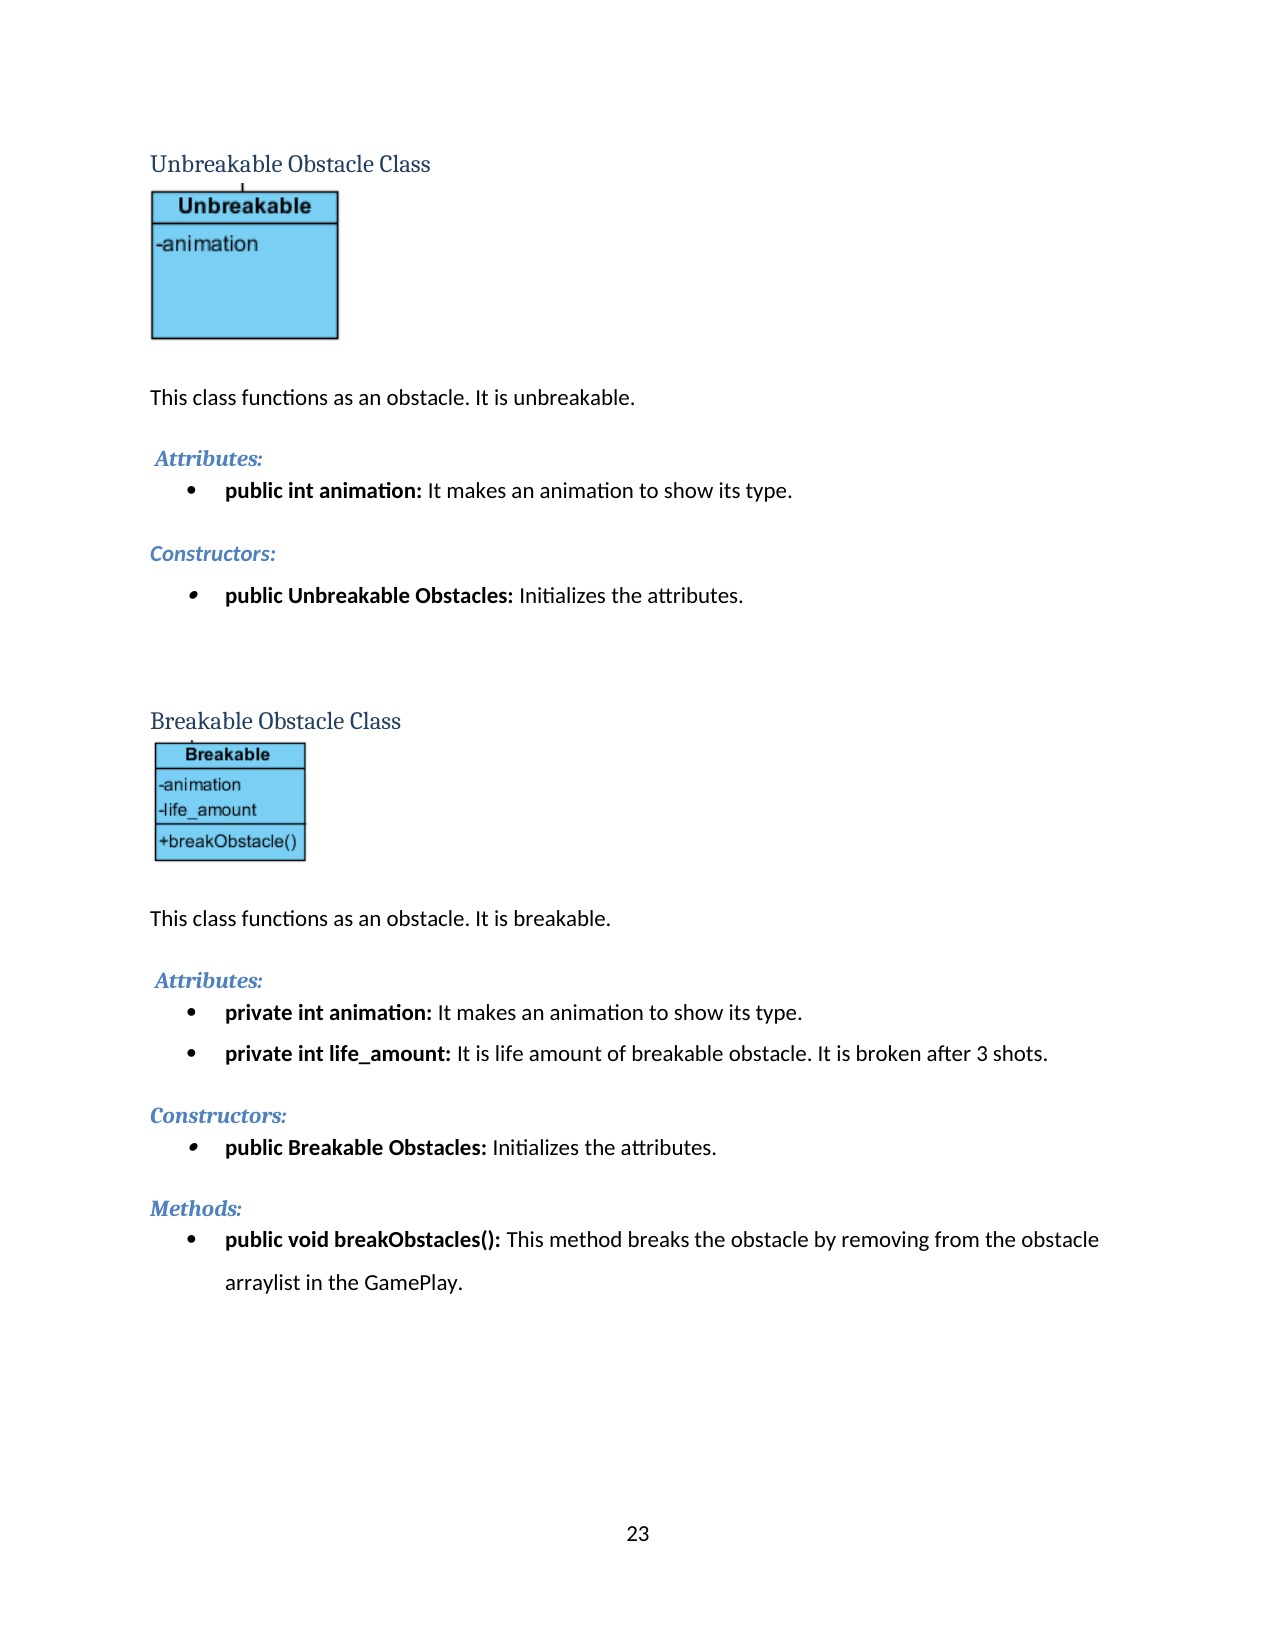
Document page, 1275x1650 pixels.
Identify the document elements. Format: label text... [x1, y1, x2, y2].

subtitle Methods: [150, 1195, 1125, 1222]
list public Breakable Obstacles: Initializes the attributes. [187, 1133, 1125, 1161]
list public Unbreakable Obstacles: Initializes the attributes. [187, 581, 1125, 609]
list private int life_amount: It is life amount of breakable obstacle. It is broken after 3 shots. [187, 1039, 1125, 1068]
list public int animation: It makes an animation to show its type. [187, 476, 1125, 504]
list private int animation: It makes an animation to show its type. [187, 998, 1125, 1026]
subtitle Unbreakable Obstacle Class [150, 150, 1125, 179]
text This class functions as an obstacle. It is breakable. [150, 904, 1125, 933]
text This class functions as an obstacle. It is unbreakable. [150, 383, 1125, 411]
subtitle Attributes: [150, 967, 1125, 994]
picture [150, 183, 345, 349]
subtitle Breakable Obstacle Class [150, 707, 1125, 736]
subtitle Constructors: [150, 1102, 1125, 1129]
picture [150, 740, 312, 870]
list public void breakObstacles(): This method breaks the obstacle by removing from the obstacle arraylist in the GamePlay. [187, 1226, 1125, 1296]
subtitle Constructors: [150, 539, 1125, 567]
subtitle Attributes: [150, 446, 1125, 473]
